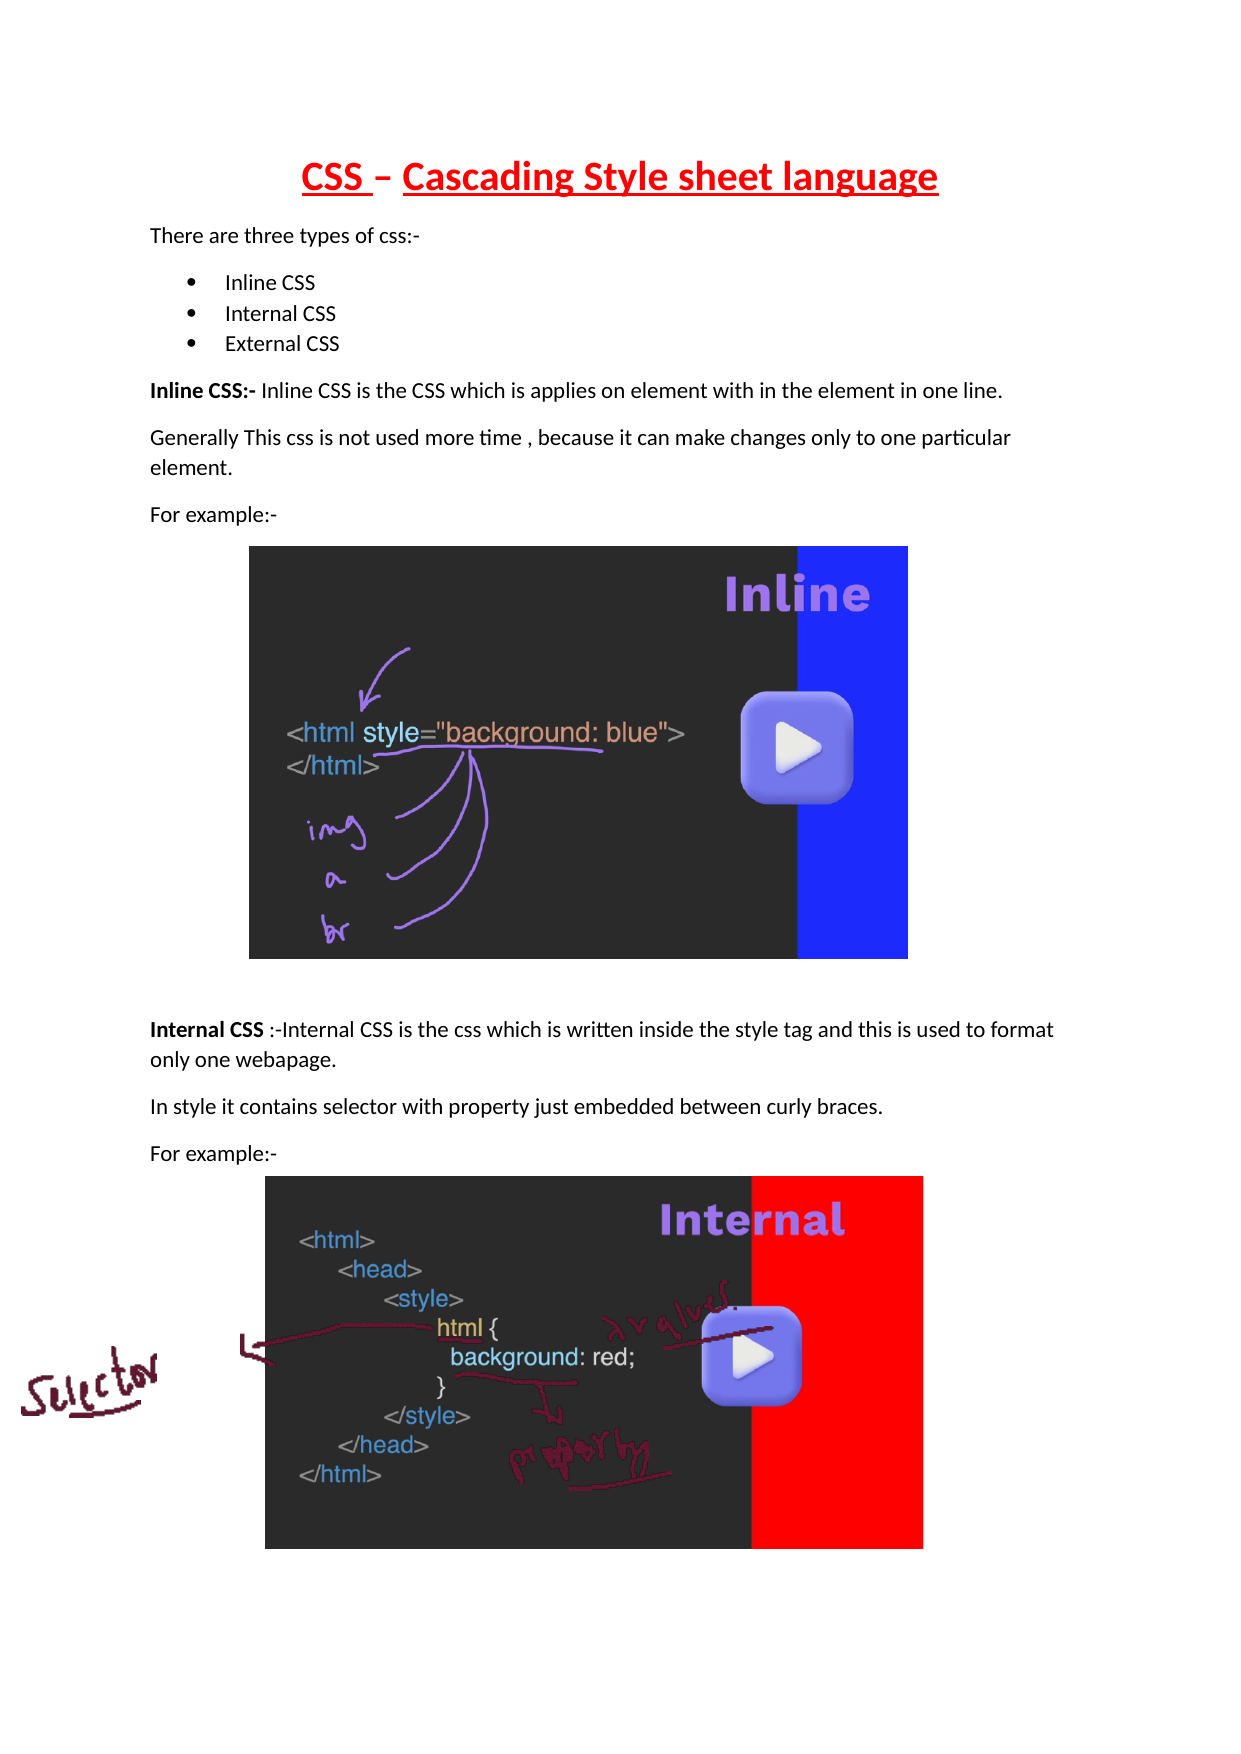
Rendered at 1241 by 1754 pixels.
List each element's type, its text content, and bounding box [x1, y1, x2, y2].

text CSS – Cascading Style sheet language [150, 150, 1090, 201]
text For example:- [150, 1139, 1090, 1167]
text Inline CSS:- Inline CSS is the CSS which is applies on element with in the element in one line. [150, 376, 1090, 404]
text There are three types of css:- [150, 222, 1090, 249]
picture [240, 1176, 924, 1549]
text Generally This css is not used more time , because it can make changes only to one particular element. [150, 423, 1090, 481]
picture [249, 546, 908, 959]
list Internal CSS [187, 299, 1090, 327]
text For example:- [150, 500, 1090, 528]
picture [21, 1346, 157, 1418]
list External CSS [187, 329, 1090, 357]
text In style it contains selector with property just embedded between curly braces. [150, 1092, 1090, 1120]
list Inline CSS [187, 268, 1090, 296]
text Internal CSS :-Internal CSS is the css which is written inside the style tag and this is used to format only one webapage. [150, 1015, 1090, 1073]
